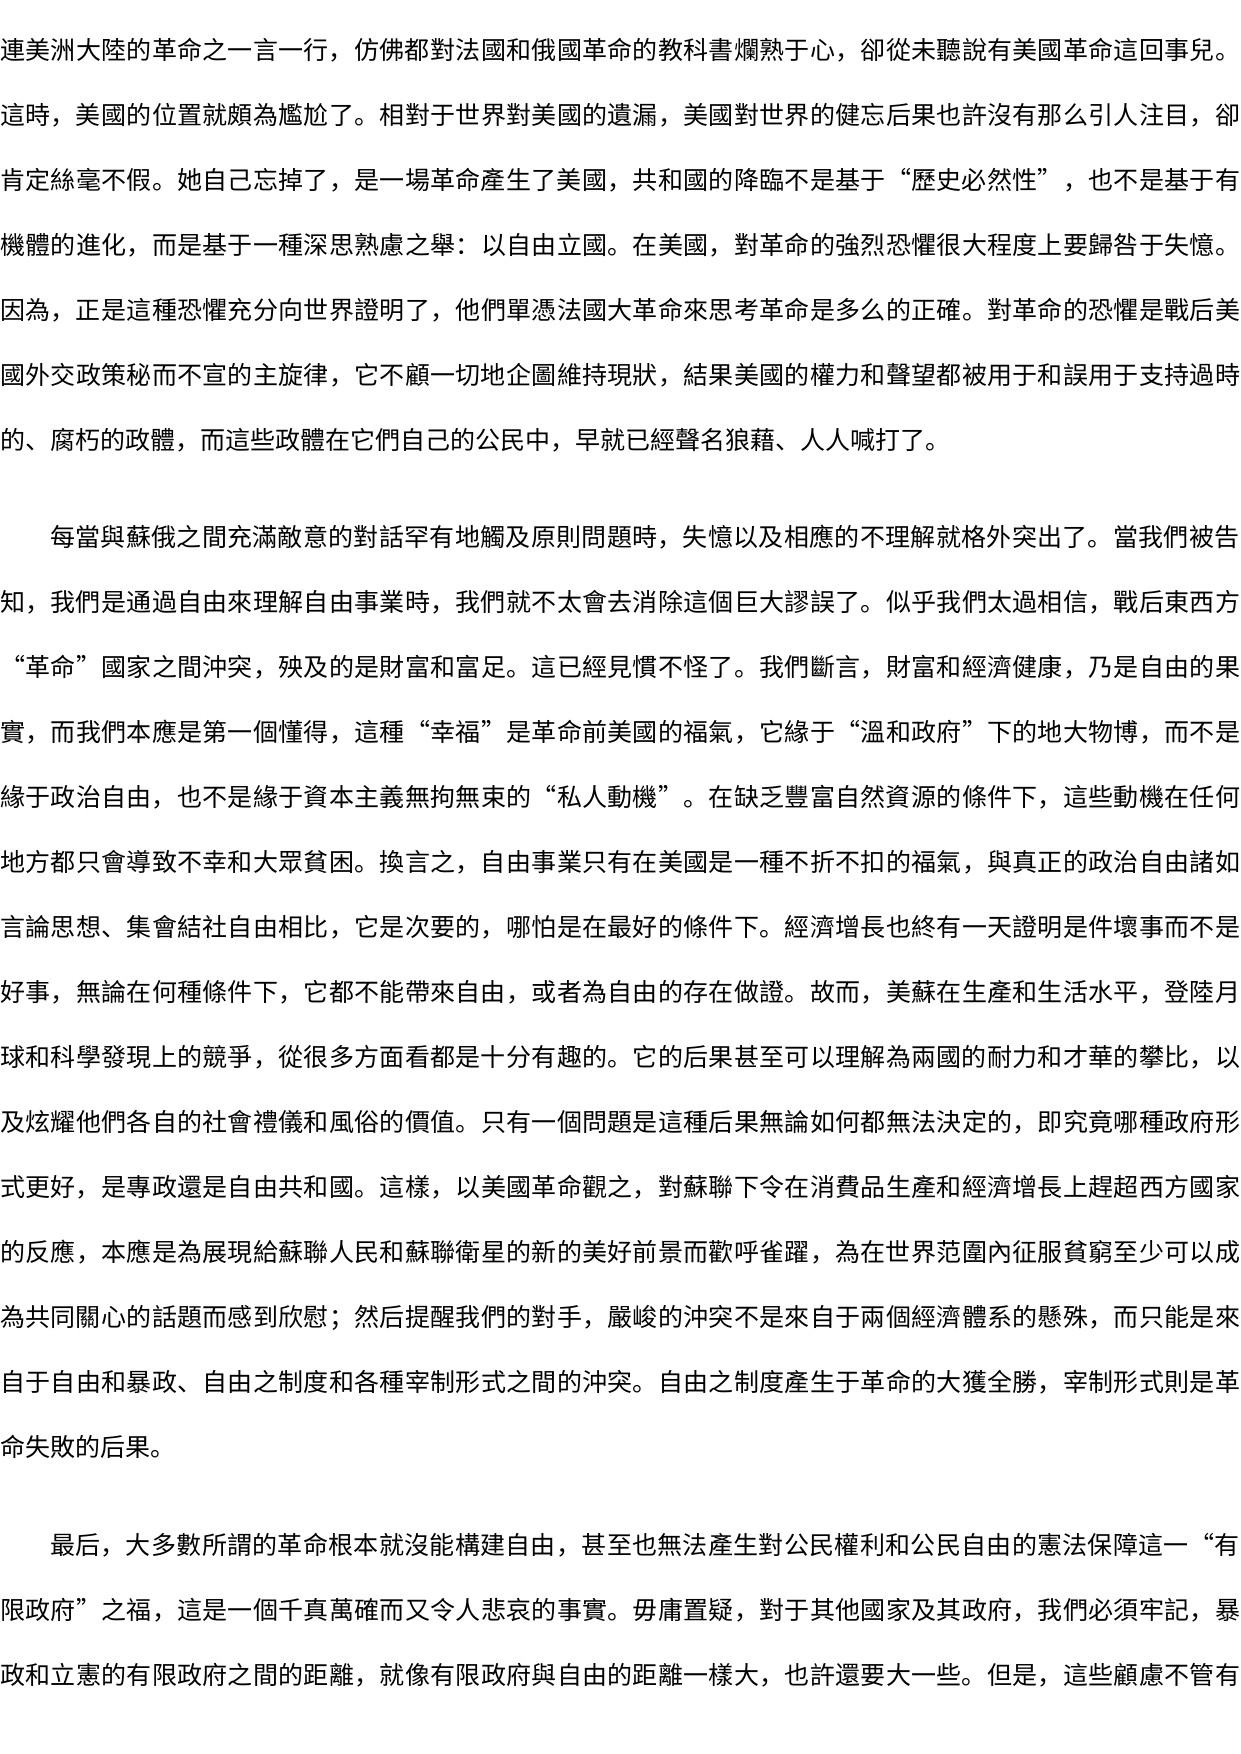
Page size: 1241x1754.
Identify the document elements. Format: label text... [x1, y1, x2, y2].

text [0, 1511, 1240, 1706]
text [0, 16, 1240, 471]
text 每當與蘇俄之間充滿敵意的對話罕有地觸及原則問題時，失憶以及相應的不理解就格外突出了。當我們被告知，我們是通過自由來理解自由事業時，我們就不太會去消除這個巨大謬誤了。似乎我們太過相信，戰后東西方“革命”國家之間沖突，殃及的是財富和富足。這已經見慣不怪了。我們斷言，財富和經濟健康，乃是自由的果實，而我們本應是第一個懂得，這種“幸福”是革命前美國的福氣，它緣于“溫和政府”下的地大物博，而不是緣于政治自由，也不是緣于資本主義無拘無束的“私人動機”。在缺乏豐富自然資源的條件下，這些動機在任何地方都只會導致不幸和大眾貧困。換言之，自由事業只有在美國是一種不折不扣的福氣，與真正的政治自由諸如言論思想、集會結社自由相比，它是次要的，哪怕是在最好的條件下。經濟增長也終有一天證明是件壞事而不是好事，無論在何種條件下，它都不能帶來自由，或者為自由的存在做證。故而，美蘇在生產和生活水平，登陸月球和科學發現上的競爭，從很多方面看都是十分有趣的。它的后果甚至可以理解為兩國的耐力和才華的攀比，以及炫耀他們各自的社會禮儀和風俗的價值。只有一個問題是這種后果無論如何都無法決定的，即究竟哪種政府形式更好，是專政還是自由共和國。這樣，以美國革命觀之，對蘇聯下令在消費品生產和經濟增長上趕超西方國家的反應，本應是為展現給蘇聯人民和蘇聯衛星的新的美好前景而歡呼雀躍，為在世界范圍內征服貧窮至少可以成為共同關心的話題而感到欣慰；然后提醒我們的對手，嚴峻的沖突不是來自于兩個經濟體系的懸殊，而只能是來自于自由和暴政、自由之制度和各種宰制形式之間的沖突。自由之制度產生于革命的大獲全勝，宰制形式則是革命失敗的后果。 [0, 503, 1240, 1478]
